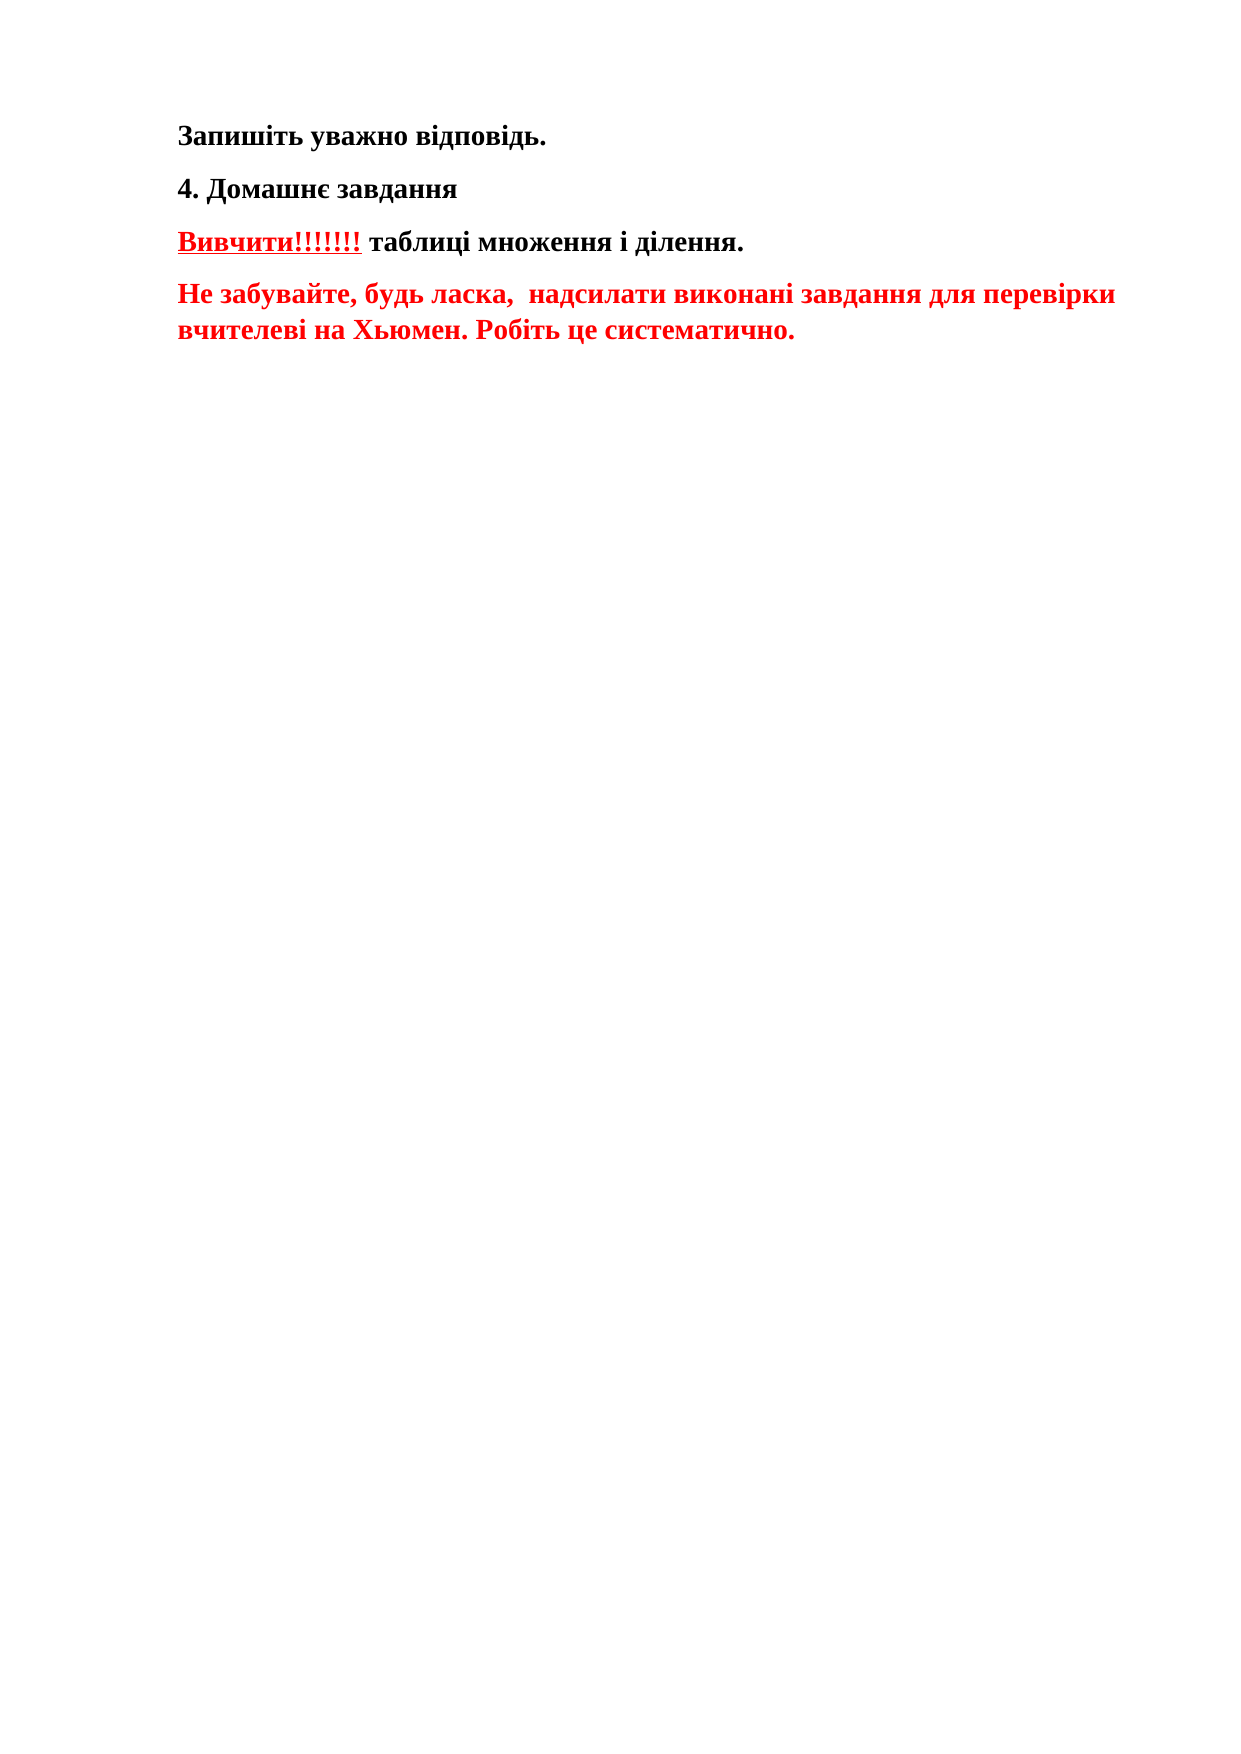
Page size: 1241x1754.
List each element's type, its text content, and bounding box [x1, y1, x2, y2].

text Вивчити!!!!!!! таблиці множення і ділення. [177, 224, 1152, 257]
text 4. Домашнє завдання [177, 171, 1152, 204]
text Не забувайте, будь ласка, надсилати виконані завдання для перевірки вчителеві на Хьюмен. Робіть це систематично. [177, 277, 1152, 345]
text Запишіть уважно відповідь. [177, 118, 1152, 152]
